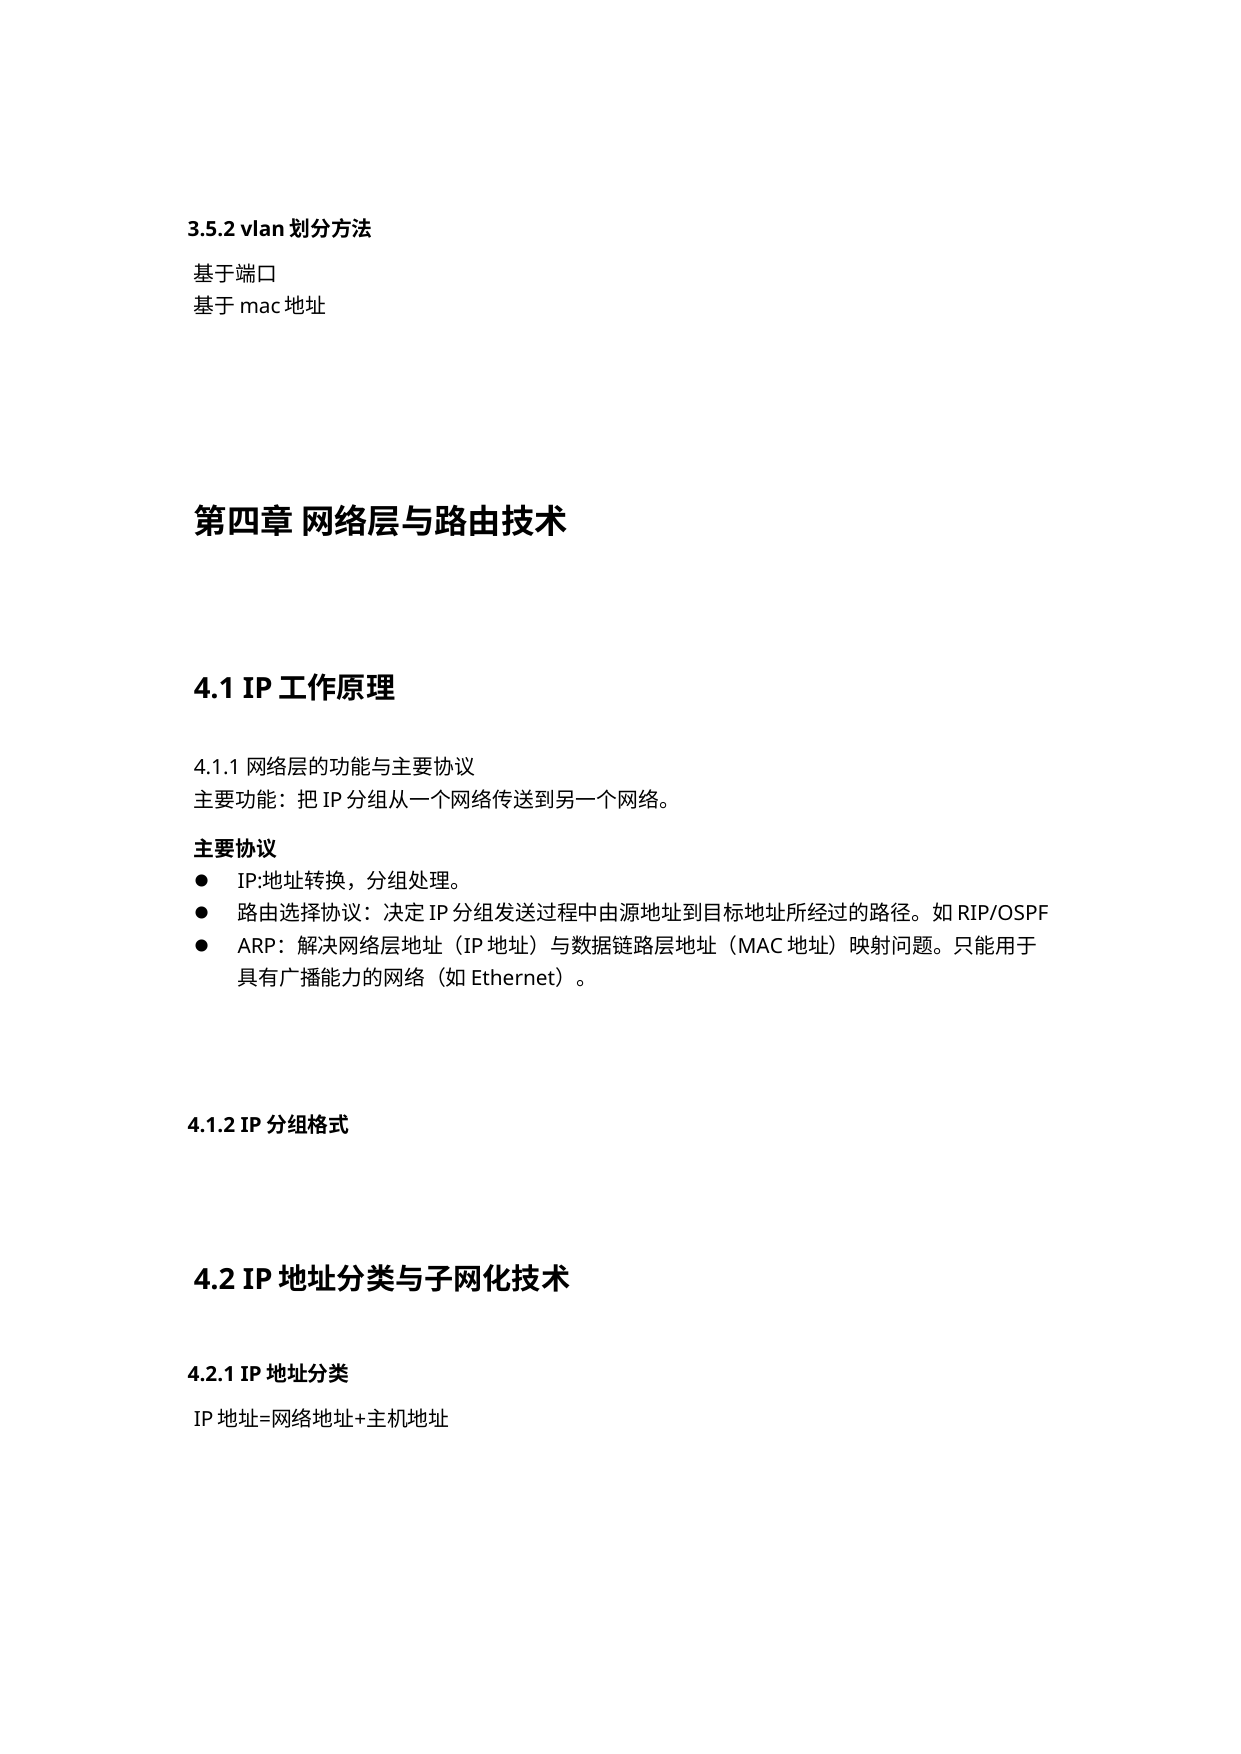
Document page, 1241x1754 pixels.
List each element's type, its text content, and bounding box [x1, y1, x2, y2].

list 路由选择协议：决定IP分组发送过程中由源地址到目标地址所经过的路径。如RIP/OSPF [193, 896, 1053, 928]
subtitle 3.5.2 vlan划分方法 [187, 211, 1053, 243]
text IP地址=网络地址+主机地址 [193, 1401, 1053, 1434]
text 基于mac地址 [193, 288, 1053, 321]
text 基于端口 [193, 256, 1053, 288]
subtitle 4.1 IP工作原理 [193, 653, 1053, 718]
list IP:地址转换，分组处理。 [193, 863, 1053, 896]
text 主要功能：把IP分组从一个网络传送到另一个网络。 [193, 782, 1053, 814]
subtitle 4.2 IP地址分类与子网化技术 [193, 1244, 1053, 1309]
list ARP：解决网络层地址（IP地址）与数据链路层地址（MAC地址）映射问题。只能用于具有广播能力的网络（如Ethernet）。 [193, 928, 1053, 993]
text 主要协议 [193, 831, 1053, 863]
subtitle 4.2.1 IP地址分类 [187, 1356, 1053, 1389]
subtitle 第四章 网络层与路由技术 [193, 486, 1053, 551]
text 4.1.1 网络层的功能与主要协议 [193, 749, 1053, 782]
subtitle 4.1.2 IP分组格式 [187, 1107, 1053, 1139]
